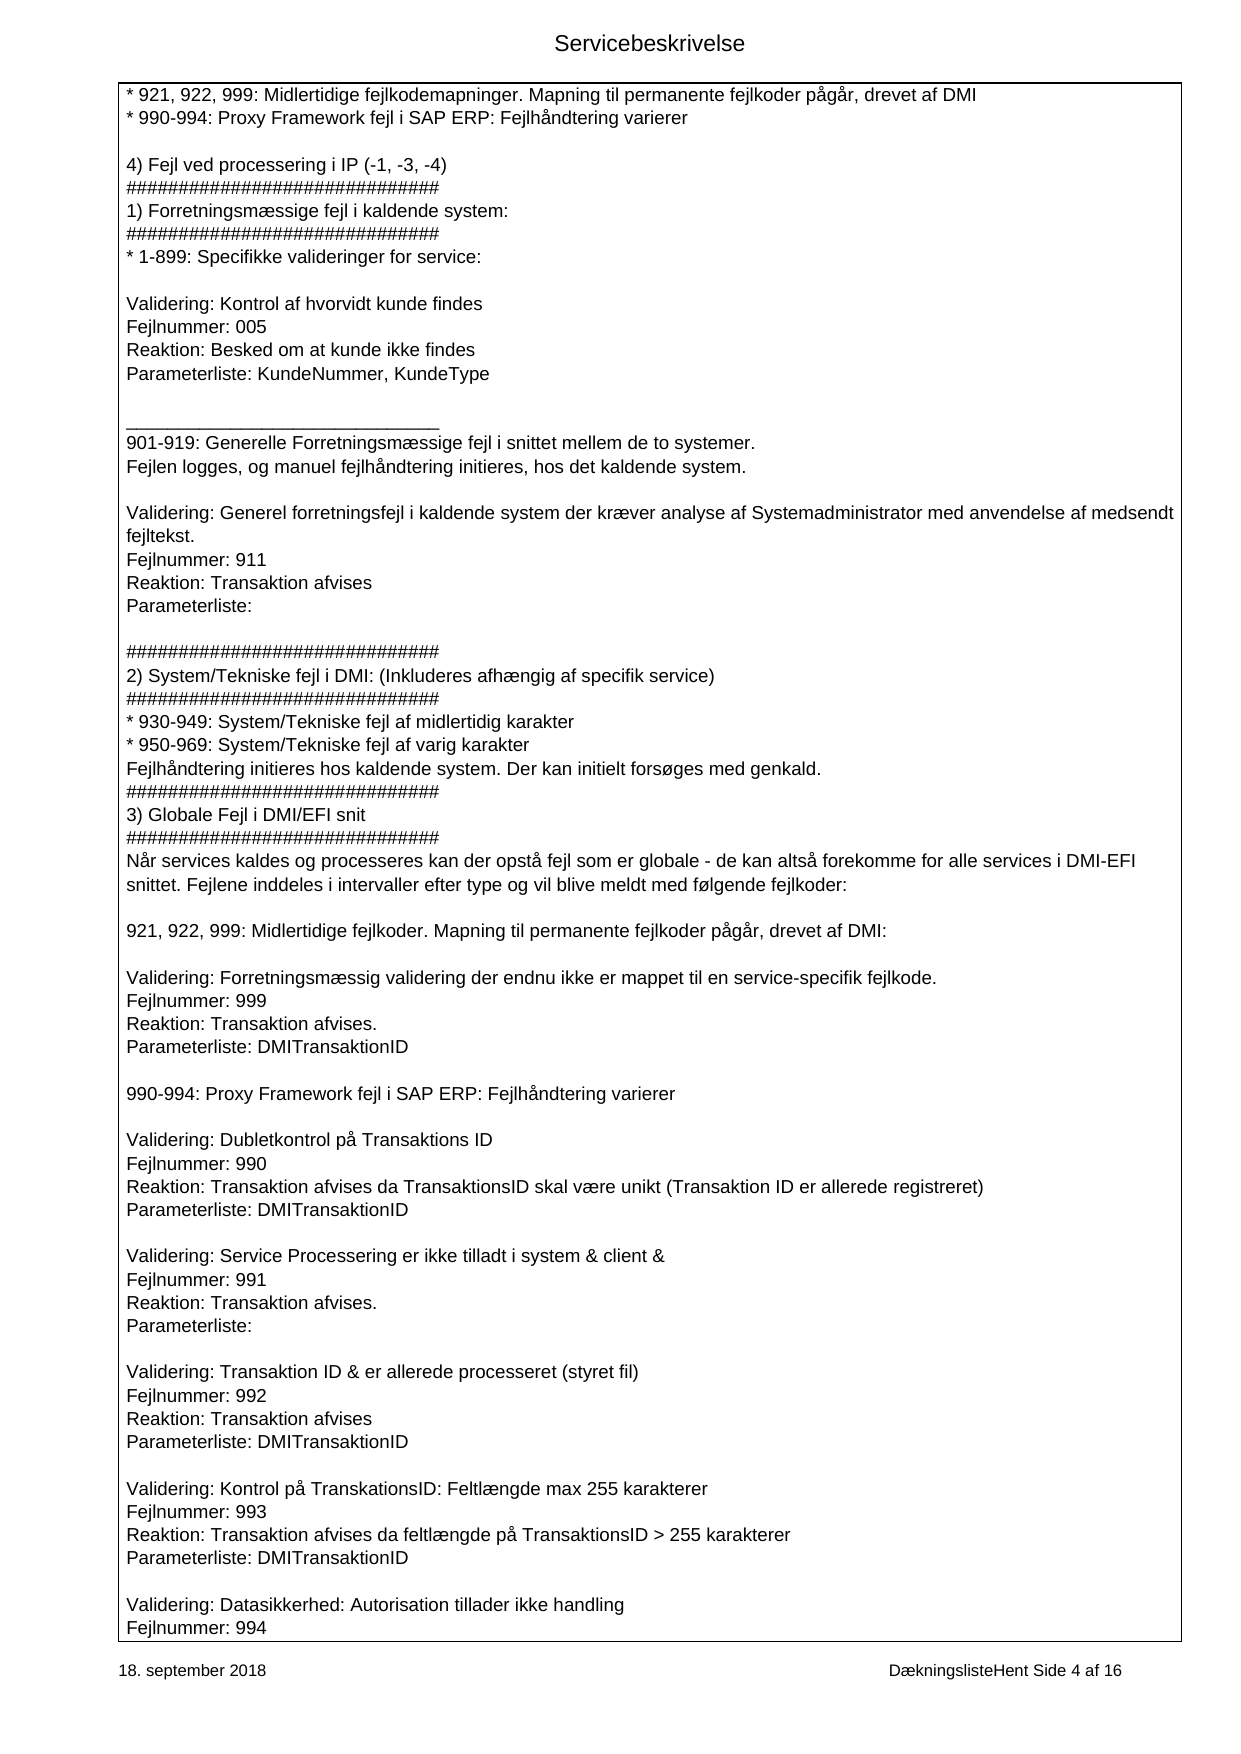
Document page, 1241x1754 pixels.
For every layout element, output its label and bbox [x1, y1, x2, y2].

table_cell [119, 84, 1181, 1641]
